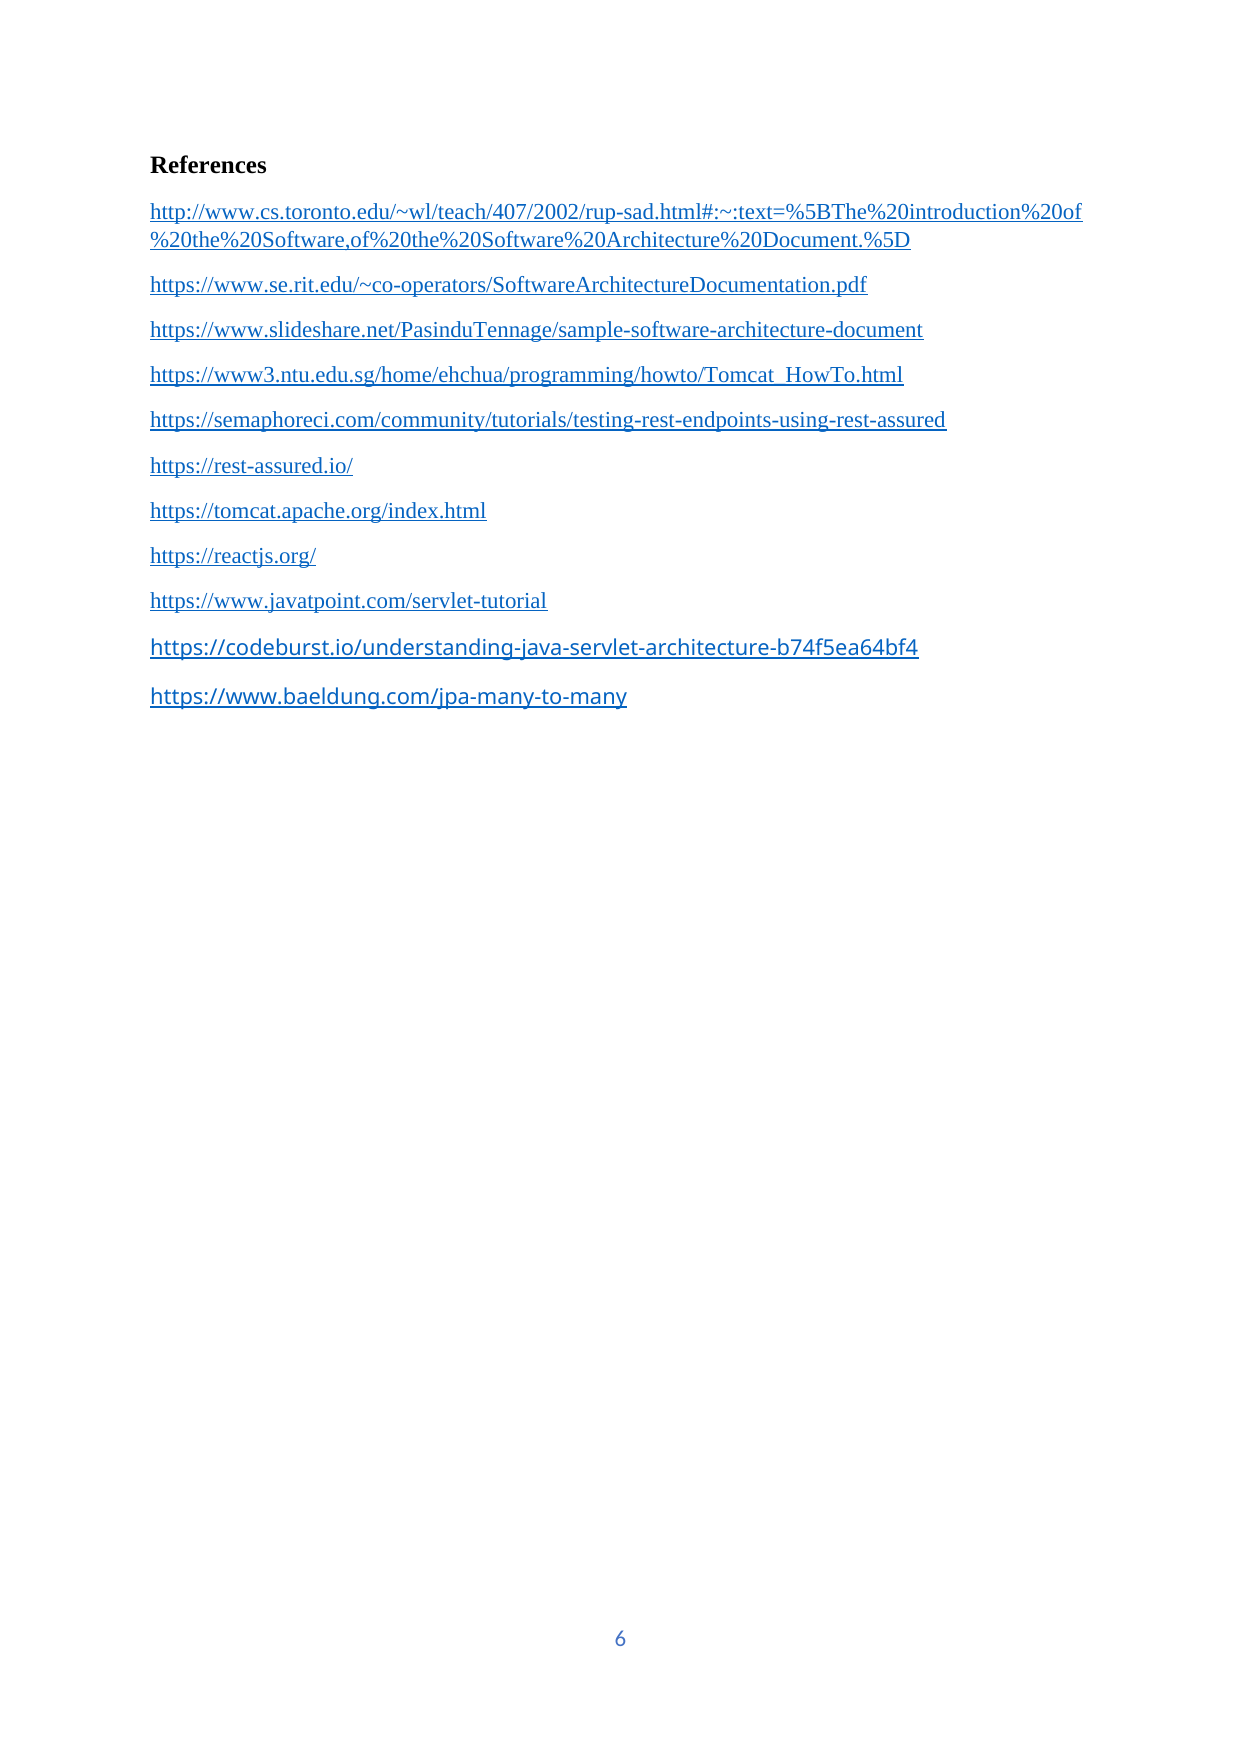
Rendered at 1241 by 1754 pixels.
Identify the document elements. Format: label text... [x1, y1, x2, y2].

text https://www3.ntu.edu.sg/home/ehchua/programming/howto/Tomcat_HowTo.html [150, 361, 1090, 388]
text https://www.slideshare.net/PasinduTennage/sample-software-architecture-document [150, 316, 1090, 343]
text https://www.baeldung.com/jpa-many-to-many [150, 681, 1090, 711]
text https://www.se.rit.edu/~co-operators/SoftwareArchitectureDocumentation.pdf [150, 271, 1090, 298]
text https://rest-assured.io/ [150, 452, 1090, 478]
text https://reactjs.org/ [150, 542, 1090, 568]
text https://codeburst.io/understanding-java-servlet-architecture-b74f5ea64bf4 [150, 632, 1090, 662]
text http://www.cs.toronto.edu/~wl/teach/407/2002/rup-sad.html#:~:text=%5BThe%20introduction%20of%20the%20Software,of%20the%20Software%20Architecture%20Document.%5D [150, 198, 1090, 252]
text https://tomcat.apache.org/index.html [150, 497, 1090, 523]
text https://semaphoreci.com/community/tutorials/testing-rest-endpoints-using-rest-assured [150, 407, 1090, 433]
text https://www.javatpoint.com/servlet-tutorial [150, 587, 1090, 613]
text References [150, 150, 1090, 179]
